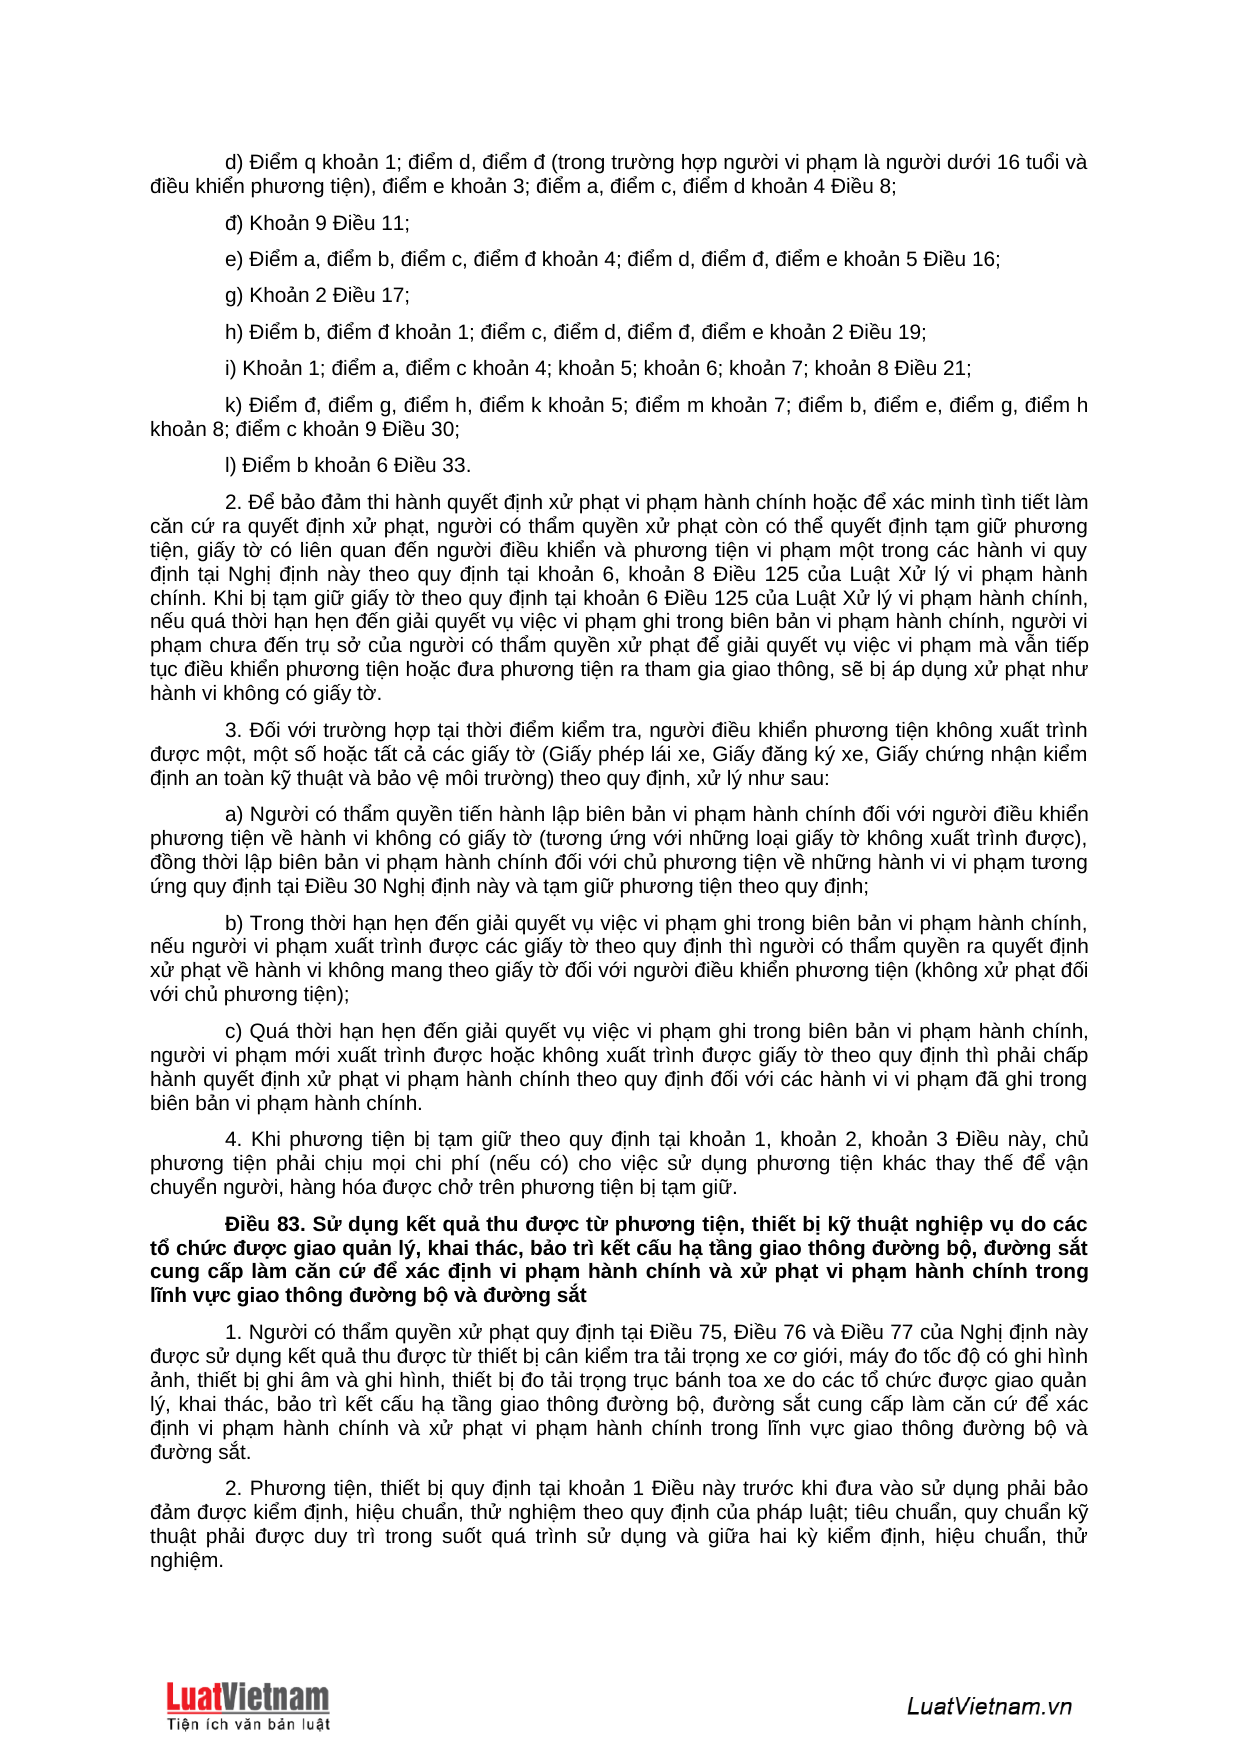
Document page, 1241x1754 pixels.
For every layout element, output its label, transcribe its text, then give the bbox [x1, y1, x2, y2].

text 2. Để bảo đảm thi hành quyết định xử phạt vi phạm hành chính hoặc để xác minh tình tiết làm căn cứ ra quyết định xử phạt, người có thẩm quyền xử phạt còn có thể quyết định tạm giữ phương tiện, giấy tờ có liên quan đến người điều khiển và phương tiện vi phạm một trong các hành vi quy định tại Nghị định này theo quy định tại khoản 6, khoản 8 Điều 125 của Luật Xử lý vi phạm hành chính. Khi bị tạm giữ giấy tờ theo quy định tại khoản 6 Điều 125 của Luật Xử lý vi phạm hành chính, nếu quá thời hạn hẹn đến giải quyết vụ việc vi phạm ghi trong biên bản vi phạm hành chính, người vi phạm chưa đến trụ sở của người có thẩm quyền xử phạt để giải quyết vụ việc vi phạm mà vẫn tiếp tục điều khiển phương tiện hoặc đưa phương tiện ra tham gia giao thông, sẽ bị áp dụng xử phạt như hành vi không có giấy tờ. [150, 489, 1090, 705]
text 4. Khi phương tiện bị tạm giữ theo quy định tại khoản 1, khoản 2, khoản 3 Điều này, chủ phương tiện phải chịu mọi chi phí (nếu có) cho việc sử dụng phương tiện khác thay thế để vận chuyển người, hàng hóa được chở trên phương tiện bị tạm giữ. [150, 1127, 1090, 1199]
text h) Điểm b, điểm đ khoản 1; điểm c, điểm d, điểm đ, điểm e khoản 2 Điều 19; [150, 320, 1090, 344]
text l) Điểm b khoản 6 Điều 33. [150, 453, 1090, 477]
text 1. Người có thẩm quyền xử phạt quy định tại Điều 75, Điều 76 và Điều 77 của Nghị định này được sử dụng kết quả thu được từ thiết bị cân kiểm tra tải trọng xe cơ giới, máy đo tốc độ có ghi hình ảnh, thiết bị ghi âm và ghi hình, thiết bị đo tải trọng trục bánh toa xe do các tổ chức được giao quản lý, khai thác, bảo trì kết cấu hạ tầng giao thông đường bộ, đường sắt cung cấp làm căn cứ để xác định vi phạm hành chính và xử phạt vi phạm hành chính trong lĩnh vực giao thông đường bộ và đường sắt. [150, 1320, 1090, 1463]
text d) Điểm q khoản 1; điểm d, điểm đ (trong trường hợp người vi phạm là người dưới 16 tuổi và điều khiển phương tiện), điểm e khoản 3; điểm a, điểm c, điểm d khoản 4 Điều 8; [150, 150, 1090, 198]
text i) Khoản 1; điểm a, điểm c khoản 4; khoản 5; khoản 6; khoản 7; khoản 8 Điều 21; [150, 356, 1090, 380]
text đ) Khoản 9 Điều 11; [150, 210, 1090, 234]
text c) Quá thời hạn hẹn đến giải quyết vụ việc vi phạm ghi trong biên bản vi phạm hành chính, người vi phạm mới xuất trình được hoặc không xuất trình được giấy tờ theo quy định thì phải chấp hành quyết định xử phạt vi phạm hành chính theo quy định đối với các hành vi vi phạm đã ghi trong biên bản vi phạm hành chính. [150, 1019, 1090, 1114]
text Điều 83. Sử dụng kết quả thu được từ phương tiện, thiết bị kỹ thuật nghiệp vụ do các tổ chức được giao quản lý, khai thác, bảo trì kết cấu hạ tầng giao thông đường bộ, đường sắt cung cấp làm căn cứ để xác định vi phạm hành chính và xử phạt vi phạm hành chính trong lĩnh vực giao thông đường bộ và đường sắt [150, 1211, 1090, 1307]
text k) Điểm đ, điểm g, điểm h, điểm k khoản 5; điểm m khoản 7; điểm b, điểm e, điểm g, điểm h khoản 8; điểm c khoản 9 Điều 30; [150, 393, 1090, 441]
text 3. Đối với trường hợp tại thời điểm kiểm tra, người điều khiển phương tiện không xuất trình được một, một số hoặc tất cả các giấy tờ (Giấy phép lái xe, Giấy đăng ký xe, Giấy chứng nhận kiểm định an toàn kỹ thuật và bảo vệ môi trường) theo quy định, xử lý như sau: [150, 718, 1090, 789]
text e) Điểm a, điểm b, điểm c, điểm đ khoản 4; điểm d, điểm đ, điểm e khoản 5 Điều 16; [150, 247, 1090, 271]
text a) Người có thẩm quyền tiến hành lập biên bản vi phạm hành chính đối với người điều khiển phương tiện về hành vi không có giấy tờ (tương ứng với những loại giấy tờ không xuất trình được), đồng thời lập biên bản vi phạm hành chính đối với chủ phương tiện về những hành vi vi phạm tương ứng quy định tại Điều 30 Nghị định này và tạm giữ phương tiện theo quy định; [150, 802, 1090, 898]
text g) Khoản 2 Điều 17; [150, 283, 1090, 307]
text b) Trong thời hạn hẹn đến giải quyết vụ việc vi phạm ghi trong biên bản vi phạm hành chính, nếu người vi phạm xuất trình được các giấy tờ theo quy định thì người có thẩm quyền ra quyết định xử phạt về hành vi không mang theo giấy tờ đối với người điều khiển phương tiện (không xử phạt đối với chủ phương tiện); [150, 910, 1090, 1006]
picture [150, 1660, 1090, 1754]
text 2. Phương tiện, thiết bị quy định tại khoản 1 Điều này trước khi đưa vào sử dụng phải bảo đảm được kiểm định, hiệu chuẩn, thử nghiệm theo quy định của pháp luật; tiêu chuẩn, quy chuẩn kỹ thuật phải được duy trì trong suốt quá trình sử dụng và giữa hai kỳ kiểm định, hiệu chuẩn, thử nghiệm. [150, 1476, 1090, 1572]
